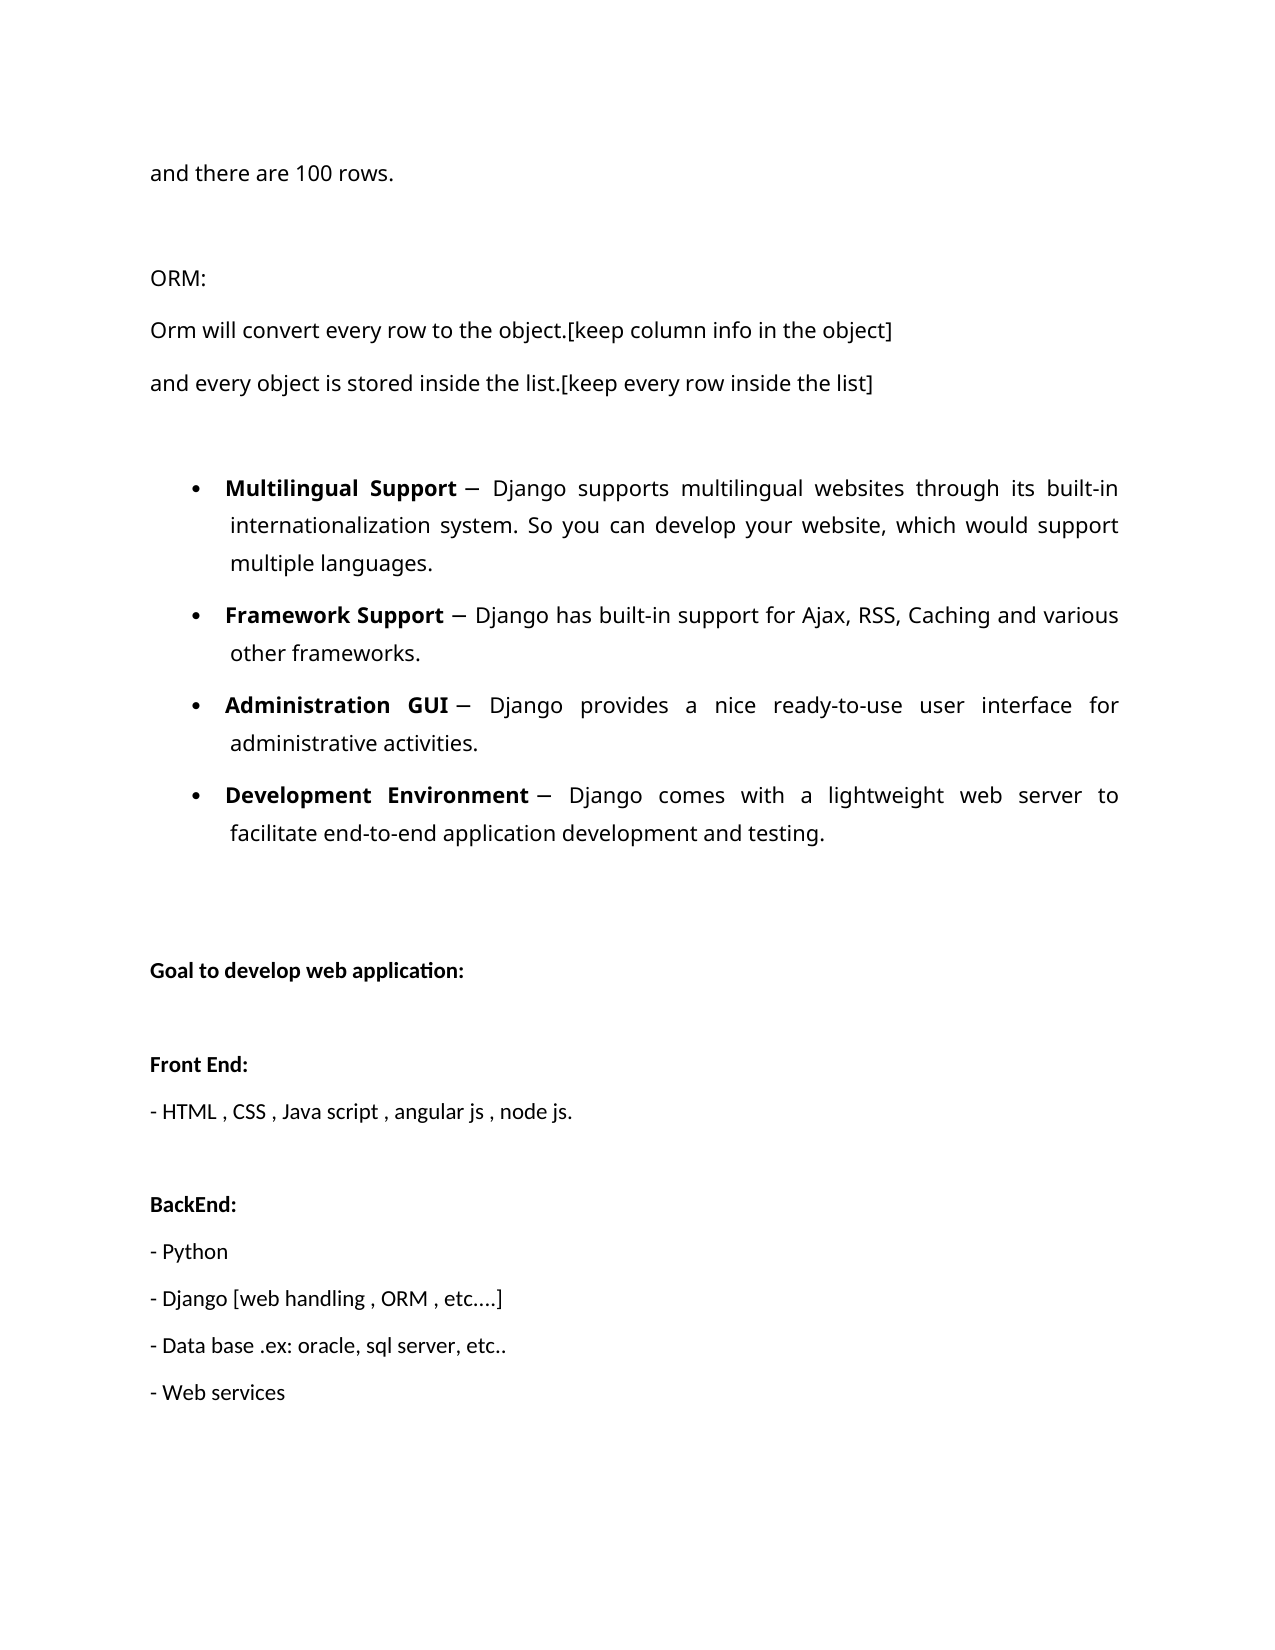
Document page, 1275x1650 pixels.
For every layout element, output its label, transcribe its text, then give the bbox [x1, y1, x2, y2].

list Development Environment − Django comes with a lightweight web server to facilitate end-to-end application development and testing. [192, 772, 1120, 847]
text BackEnd: [150, 1191, 1125, 1219]
text - HTML , CSS , Java script , angular js , node js. [150, 1097, 1125, 1125]
text - Django [web handling , ORM , etc....] [150, 1284, 1125, 1312]
text Front End: [150, 1050, 1125, 1078]
text and every object is stored inside the list.[keep every row inside the list] [150, 360, 1120, 397]
text - Data base .ex: oracle, sql server, etc.. [150, 1331, 1125, 1359]
list Multilingual Support − Django supports multilingual websites through its built-in internationalization system. So you can develop your website, which would support multiple languages. [192, 465, 1120, 577]
text - Web services [150, 1378, 1125, 1406]
text Goal to develop web application: [150, 956, 1125, 984]
text Orm will convert every row to the object.[keep column info in the object] [150, 307, 1120, 345]
text - Python [150, 1237, 1125, 1266]
list Administration GUI − Django provides a nice ready-to-use user interface for administrative activities. [192, 682, 1120, 757]
text and there are 100 rows. [150, 150, 1120, 187]
text ORM: [150, 255, 1120, 292]
list Framework Support − Django has built-in support for Ajax, RSS, Caching and various other frameworks. [192, 592, 1120, 667]
